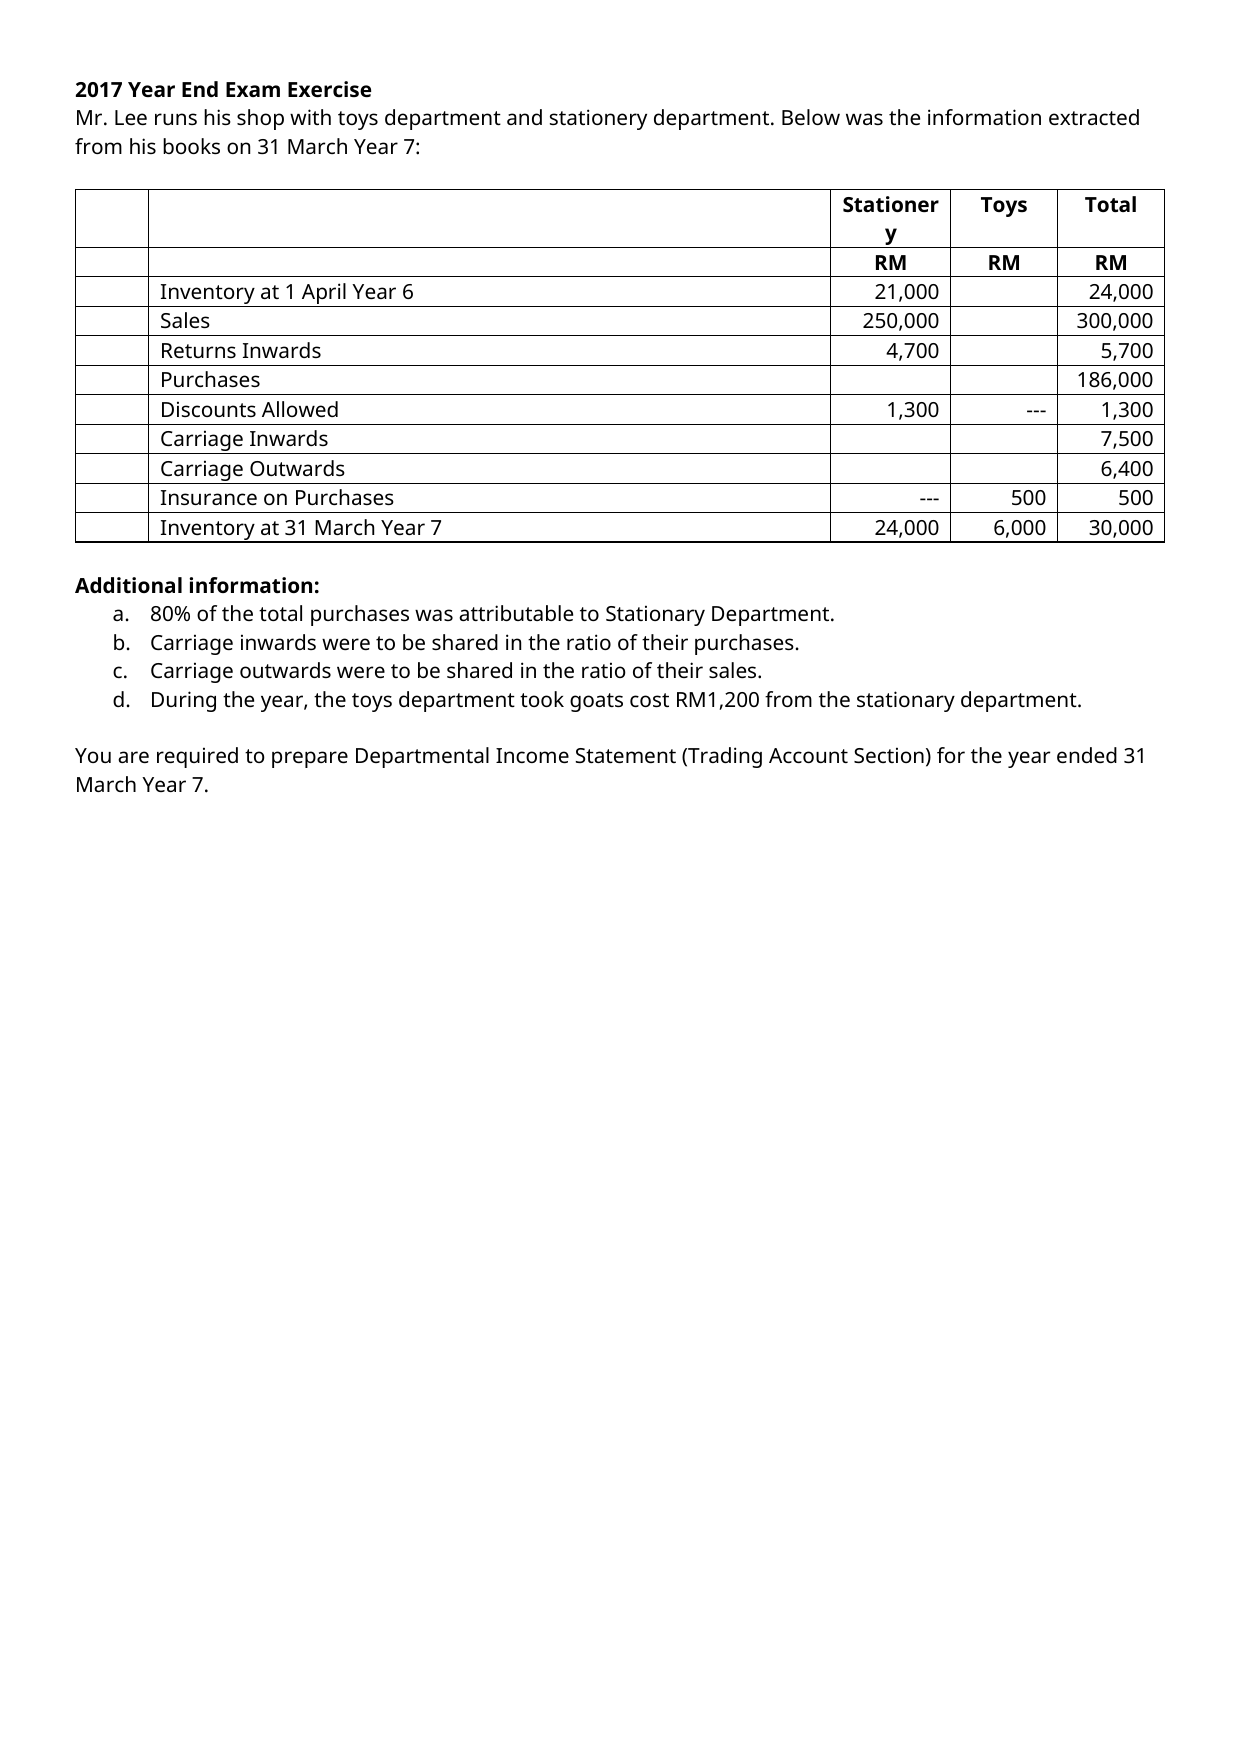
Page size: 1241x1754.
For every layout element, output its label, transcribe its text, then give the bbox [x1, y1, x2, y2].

table_cell [76, 277, 148, 306]
table_cell 500 [951, 484, 1057, 512]
table_cell 24,000 [831, 513, 950, 541]
table_cell 250,000 [831, 307, 950, 335]
table_header Total [1058, 190, 1164, 247]
table_cell [149, 248, 830, 276]
table_cell RM [1058, 248, 1164, 276]
table_cell Purchases [149, 366, 830, 394]
table_cell 7,500 [1058, 425, 1164, 453]
table_cell [76, 484, 148, 512]
table_cell [951, 425, 1057, 453]
table_cell [951, 454, 1057, 482]
table_cell [831, 425, 950, 453]
table_cell [831, 366, 950, 394]
table_cell Carriage Outwards [149, 454, 830, 482]
table_cell [76, 366, 148, 394]
table_cell [951, 307, 1057, 335]
table_cell Inventory at 31 March Year 7 [149, 513, 830, 541]
table_cell [951, 336, 1057, 364]
table_cell --- [831, 484, 950, 512]
table_cell Carriage Inwards [149, 425, 830, 453]
table_cell Returns Inwards [149, 336, 830, 364]
table_header [149, 190, 830, 247]
table_cell [76, 425, 148, 453]
table_cell [951, 277, 1057, 306]
table_cell 30,000 [1058, 513, 1164, 541]
table_header Stationery [831, 190, 950, 247]
table_cell Inventory at 1 April Year 6 [149, 277, 830, 306]
table_cell 186,000 [1058, 366, 1164, 394]
table_cell --- [951, 395, 1057, 423]
table_cell 300,000 [1058, 307, 1164, 335]
list During the year, the toys department took goats cost RM1,200 from the stationary department. [112, 685, 1165, 713]
table_cell RM [951, 248, 1057, 276]
table_header [76, 190, 148, 247]
table_cell 5,700 [1058, 336, 1164, 364]
table_cell 6,000 [951, 513, 1057, 541]
table_cell 1,300 [1058, 395, 1164, 423]
table_cell 21,000 [831, 277, 950, 306]
table_cell [76, 454, 148, 482]
list Carriage outwards were to be shared in the ratio of their sales. [112, 656, 1165, 685]
table_cell 24,000 [1058, 277, 1164, 306]
table_cell Insurance on Purchases [149, 484, 830, 512]
table_cell RM [831, 248, 950, 276]
table_cell [76, 395, 148, 423]
table_cell [76, 307, 148, 335]
table_cell 6,400 [1058, 454, 1164, 482]
table_cell [76, 513, 148, 541]
text 2017 Year End Exam Exercise [75, 75, 1165, 103]
table_cell [76, 248, 148, 276]
table_cell 4,700 [831, 336, 950, 364]
table_cell [951, 366, 1057, 394]
text Mr. Lee runs his shop with toys department and stationery department. Below was the information extracted from his books on 31 March Year 7: [75, 103, 1165, 160]
text You are required to prepare Departmental Income Statement (Trading Account Section) for the year ended 31 March Year 7. [75, 742, 1165, 798]
list 80% of the total purchases was attributable to Stationary Department. [112, 599, 1165, 628]
table_cell [76, 336, 148, 364]
table_cell Discounts Allowed [149, 395, 830, 423]
list Carriage inwards were to be shared in the ratio of their purchases. [112, 628, 1165, 656]
table_cell 1,300 [831, 395, 950, 423]
text Additional information: [75, 571, 1165, 599]
table_cell 500 [1058, 484, 1164, 512]
table_cell Sales [149, 307, 830, 335]
table_cell [831, 454, 950, 482]
table_header Toys [951, 190, 1057, 247]
